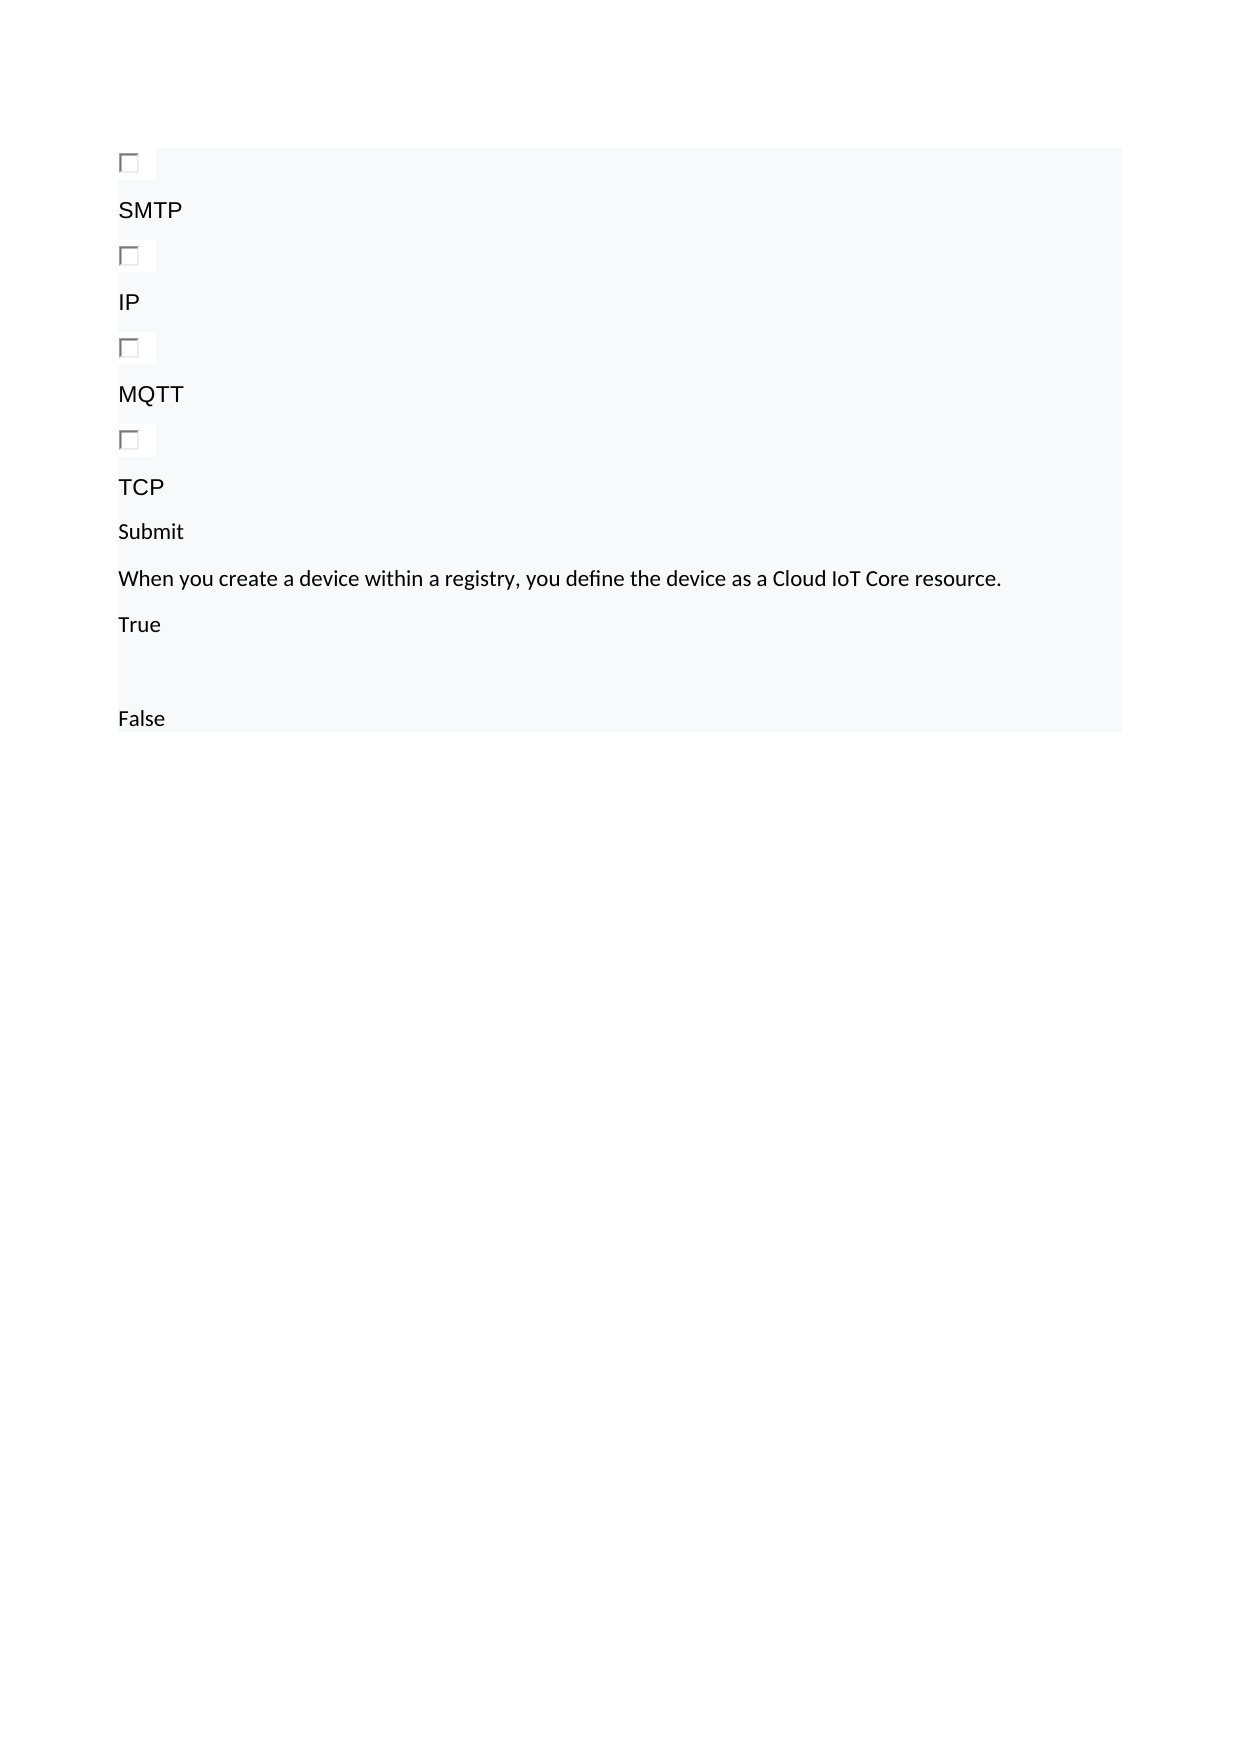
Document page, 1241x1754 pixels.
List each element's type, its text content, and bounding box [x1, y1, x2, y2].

text SMTP [118, 197, 1122, 223]
text IP [118, 289, 1122, 316]
text False [118, 704, 1122, 732]
text Submit [118, 517, 1122, 545]
text True [118, 611, 1122, 638]
text MQTT [118, 381, 1122, 408]
text TCP [118, 474, 1122, 500]
text When you create a device within a registry, you define the device as a Cloud IoT Core resource. [118, 564, 1122, 592]
